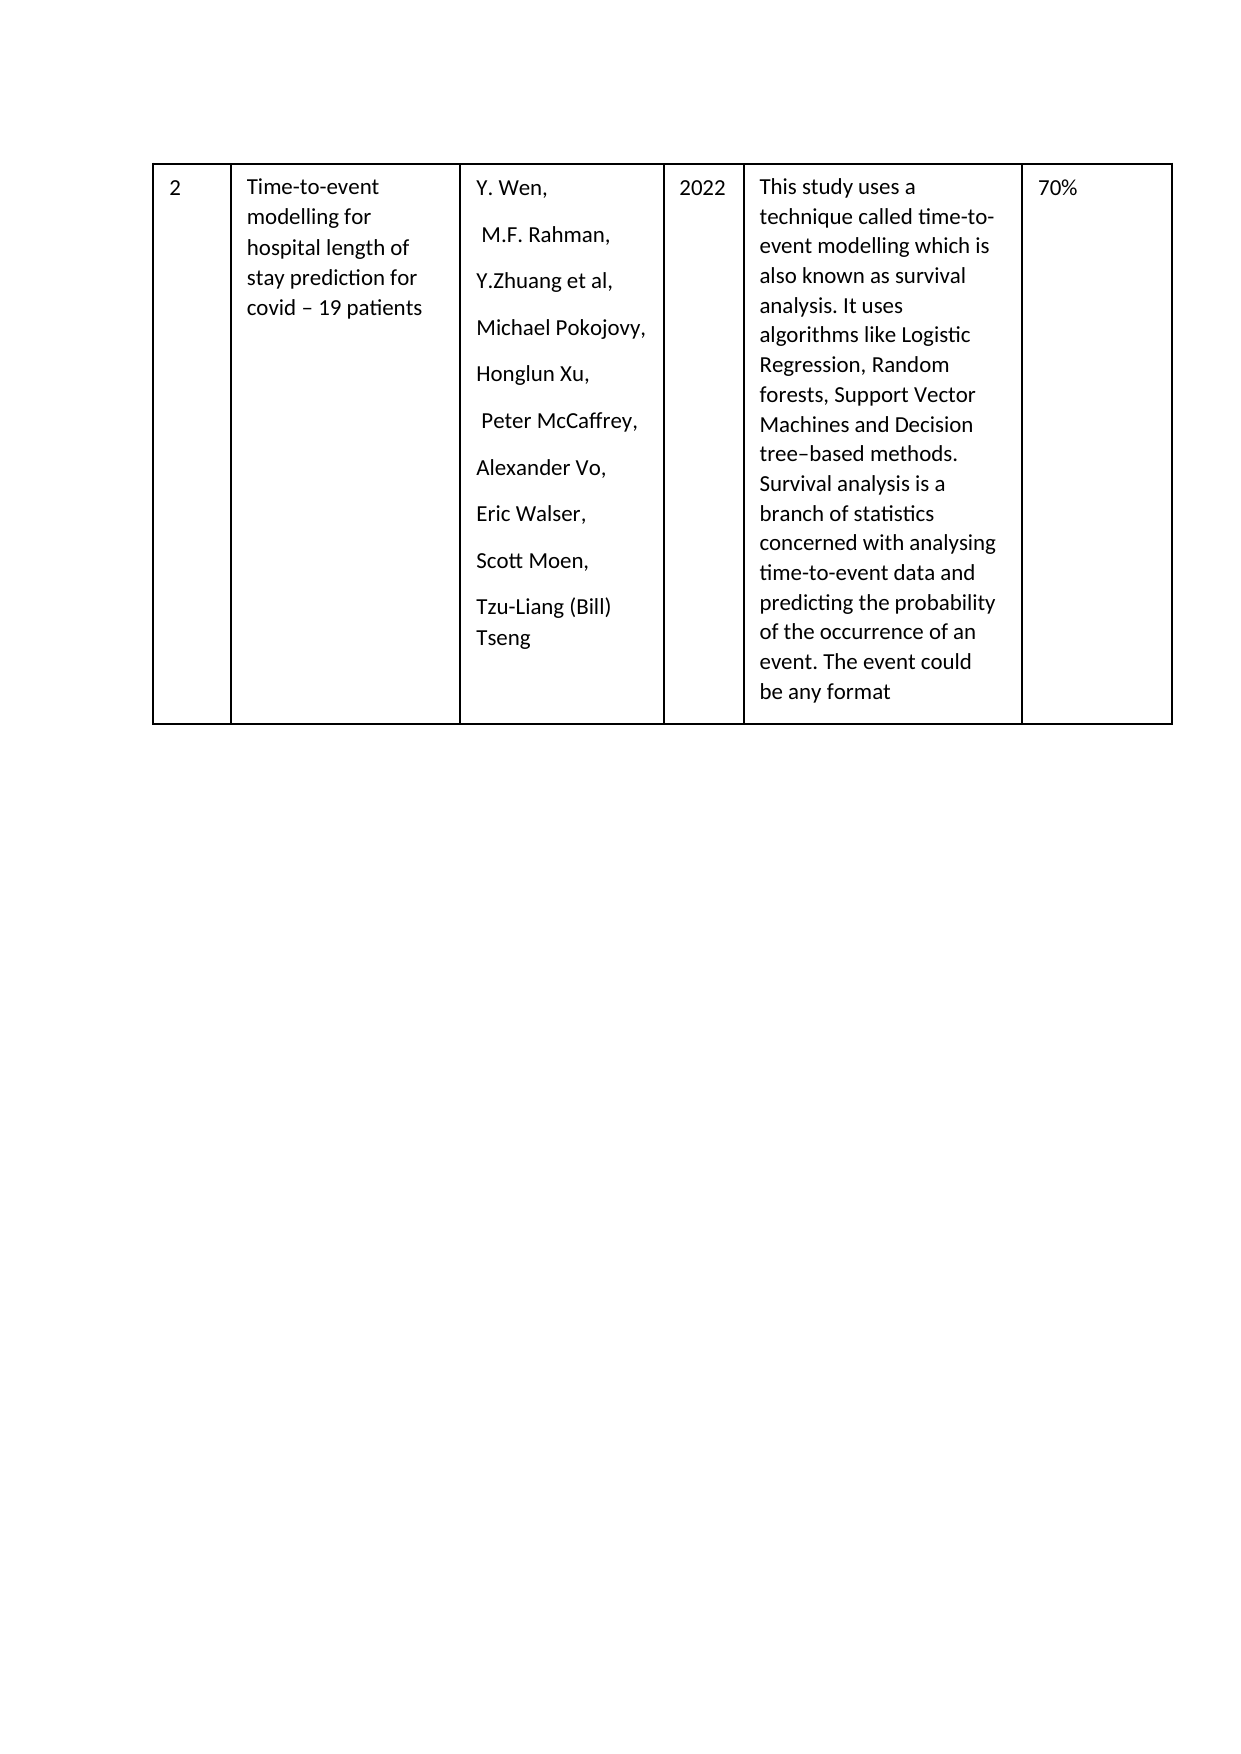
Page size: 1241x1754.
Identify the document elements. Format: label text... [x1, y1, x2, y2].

table_cell 70% [1023, 165, 1171, 723]
table_cell Time-to-event modelling for hospital length of stay prediction for covid – 19 patients [232, 165, 459, 723]
table_cell 2 [154, 165, 230, 723]
table_cell 2022 [665, 165, 743, 723]
table_cell This study uses a technique called time-to-event modelling which is also known as survival analysis. It uses algorithms like Logistic Regression, Random forests, Support Vector Machines and Decision tree–based methods. Survival analysis is a branch of statistics concerned with analysing time-to-event data and predicting the probability of the occurrence of an event. The event could be any format [745, 165, 1021, 723]
table_cell Y. Wen, M.F. Rahman, Y.Zhuang et al, Michael Pokojovy, Honglun Xu, Peter McCaffrey, Alexander Vo, Eric Walser, Scott Moen, Tzu-Liang (Bill) Tseng [461, 165, 663, 723]
